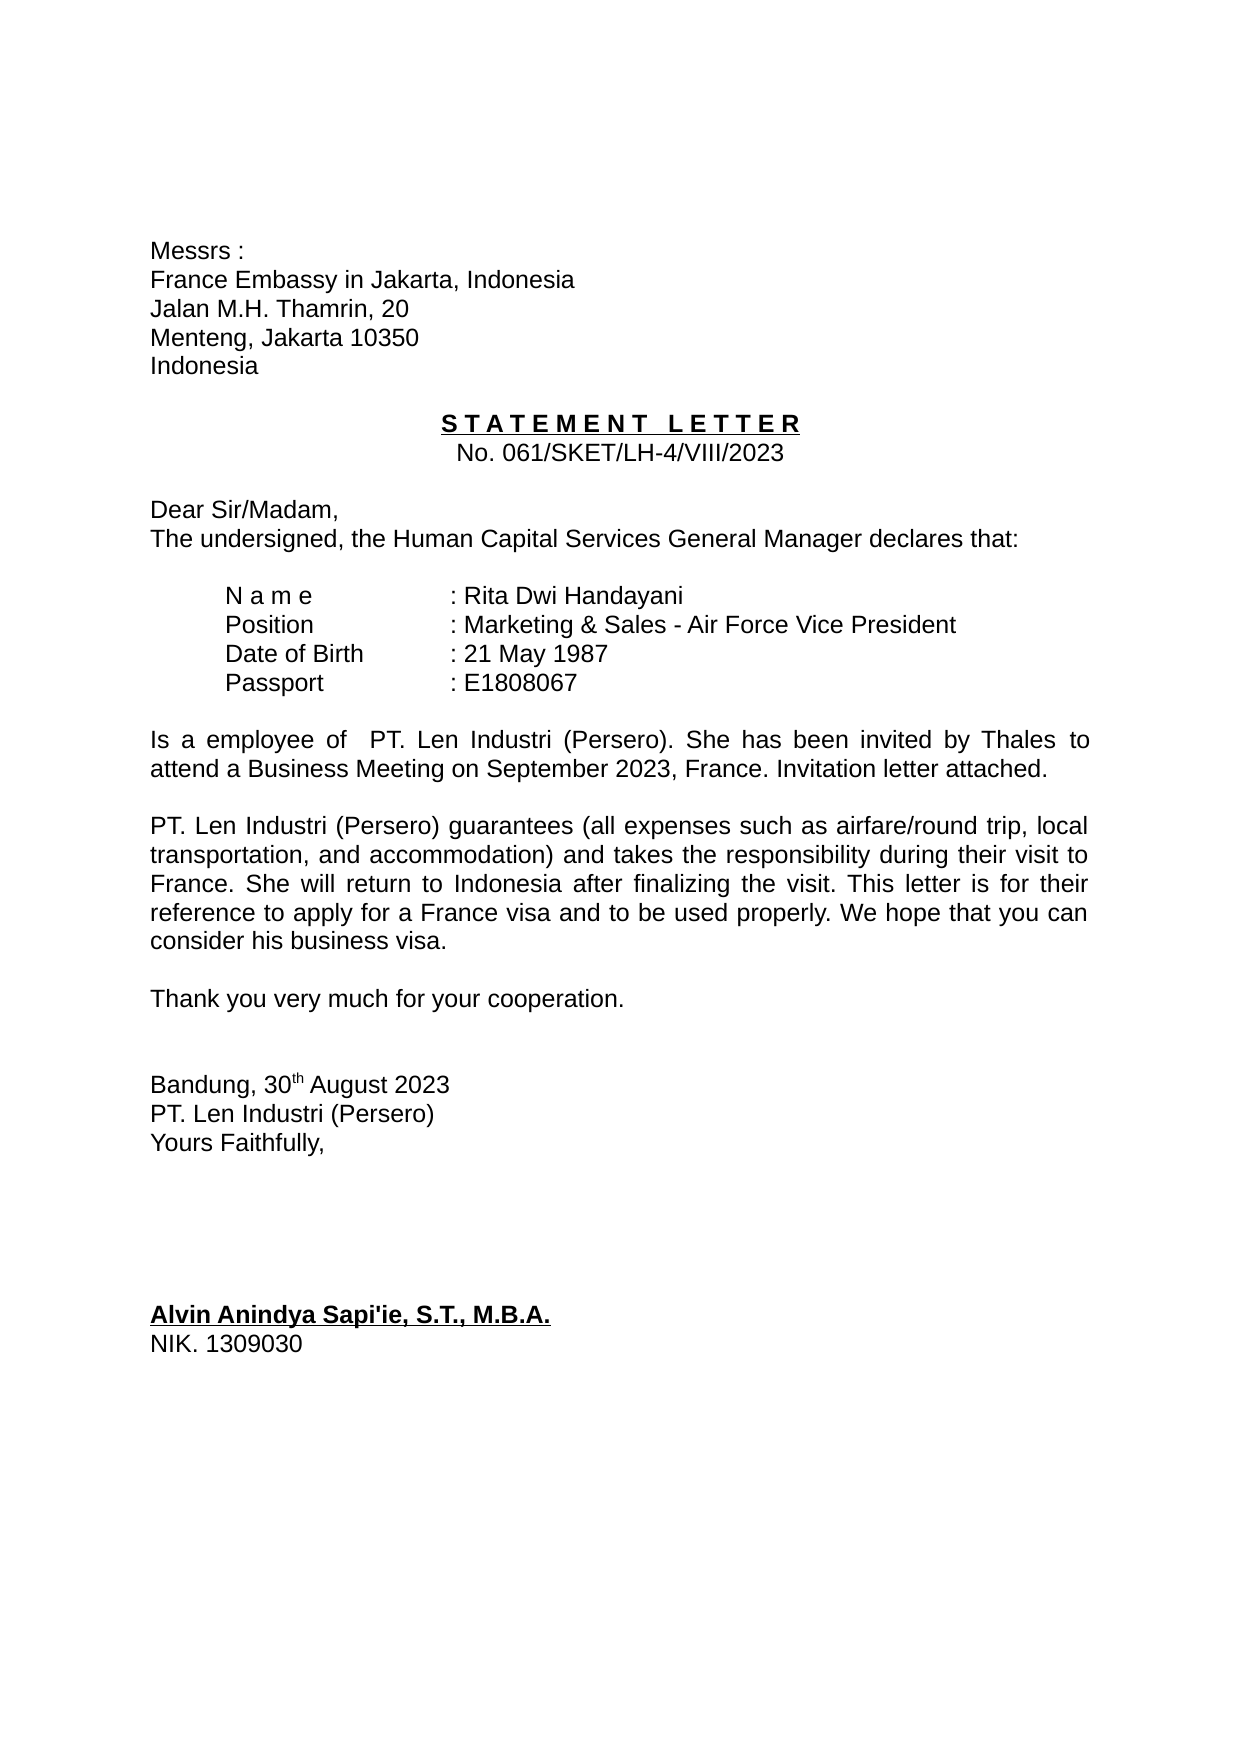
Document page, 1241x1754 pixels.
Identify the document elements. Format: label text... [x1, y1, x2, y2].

text Is a employee of PT. Len Industri (Persero). She has been invited by Thales to attend a Business Meeting on September 2023, France. Invitation letter attached. [150, 725, 1090, 782]
text Jalan M.H. Thamrin, 20 [150, 294, 1090, 322]
text PT. Len Industri (Persero) [150, 1099, 1090, 1127]
text Passport : E1808067 [150, 667, 1090, 696]
text Alvin Anindya Sapi'ie, S.T., M.B.A. [150, 1300, 1090, 1329]
text Position : Marketing & Sales - Air Force Vice President [225, 610, 1090, 639]
text NIK. 1309030 [150, 1329, 1090, 1357]
text Dear Sir/Madam, [150, 495, 1090, 524]
text Messrs : [150, 236, 1090, 265]
text France Embassy in Jakarta, Indonesia [150, 265, 1090, 294]
text Menteng, Jakarta 10350 [150, 322, 1090, 351]
text The undersigned, the Human Capital Services General Manager declares that: [150, 524, 1090, 552]
text Date of Birth : 21 May 1987 [225, 639, 1090, 667]
text N a m e : Rita Dwi Handayani [150, 581, 1090, 610]
text Yours Faithfully, [150, 1127, 1090, 1156]
text Bandung, 30th August 2023 [150, 1070, 1090, 1099]
text Indonesia [150, 351, 1090, 380]
text No. 061/SKET/LH-4/VIII/2023 [150, 437, 1090, 466]
text Thank you very much for your cooperation. [150, 984, 1090, 1012]
text S T A T E M E N T L E T T E R [150, 409, 1090, 437]
text PT. Len Industri (Persero) guarantees (all expenses such as airfare/round trip, local transportation, and accommodation) and takes the responsibility during their visit to France. She will return to Indonesia after finalizing the visit. This letter is for their reference to apply for a France visa and to be used properly. We hope that you can consider his business visa. [150, 811, 1090, 955]
